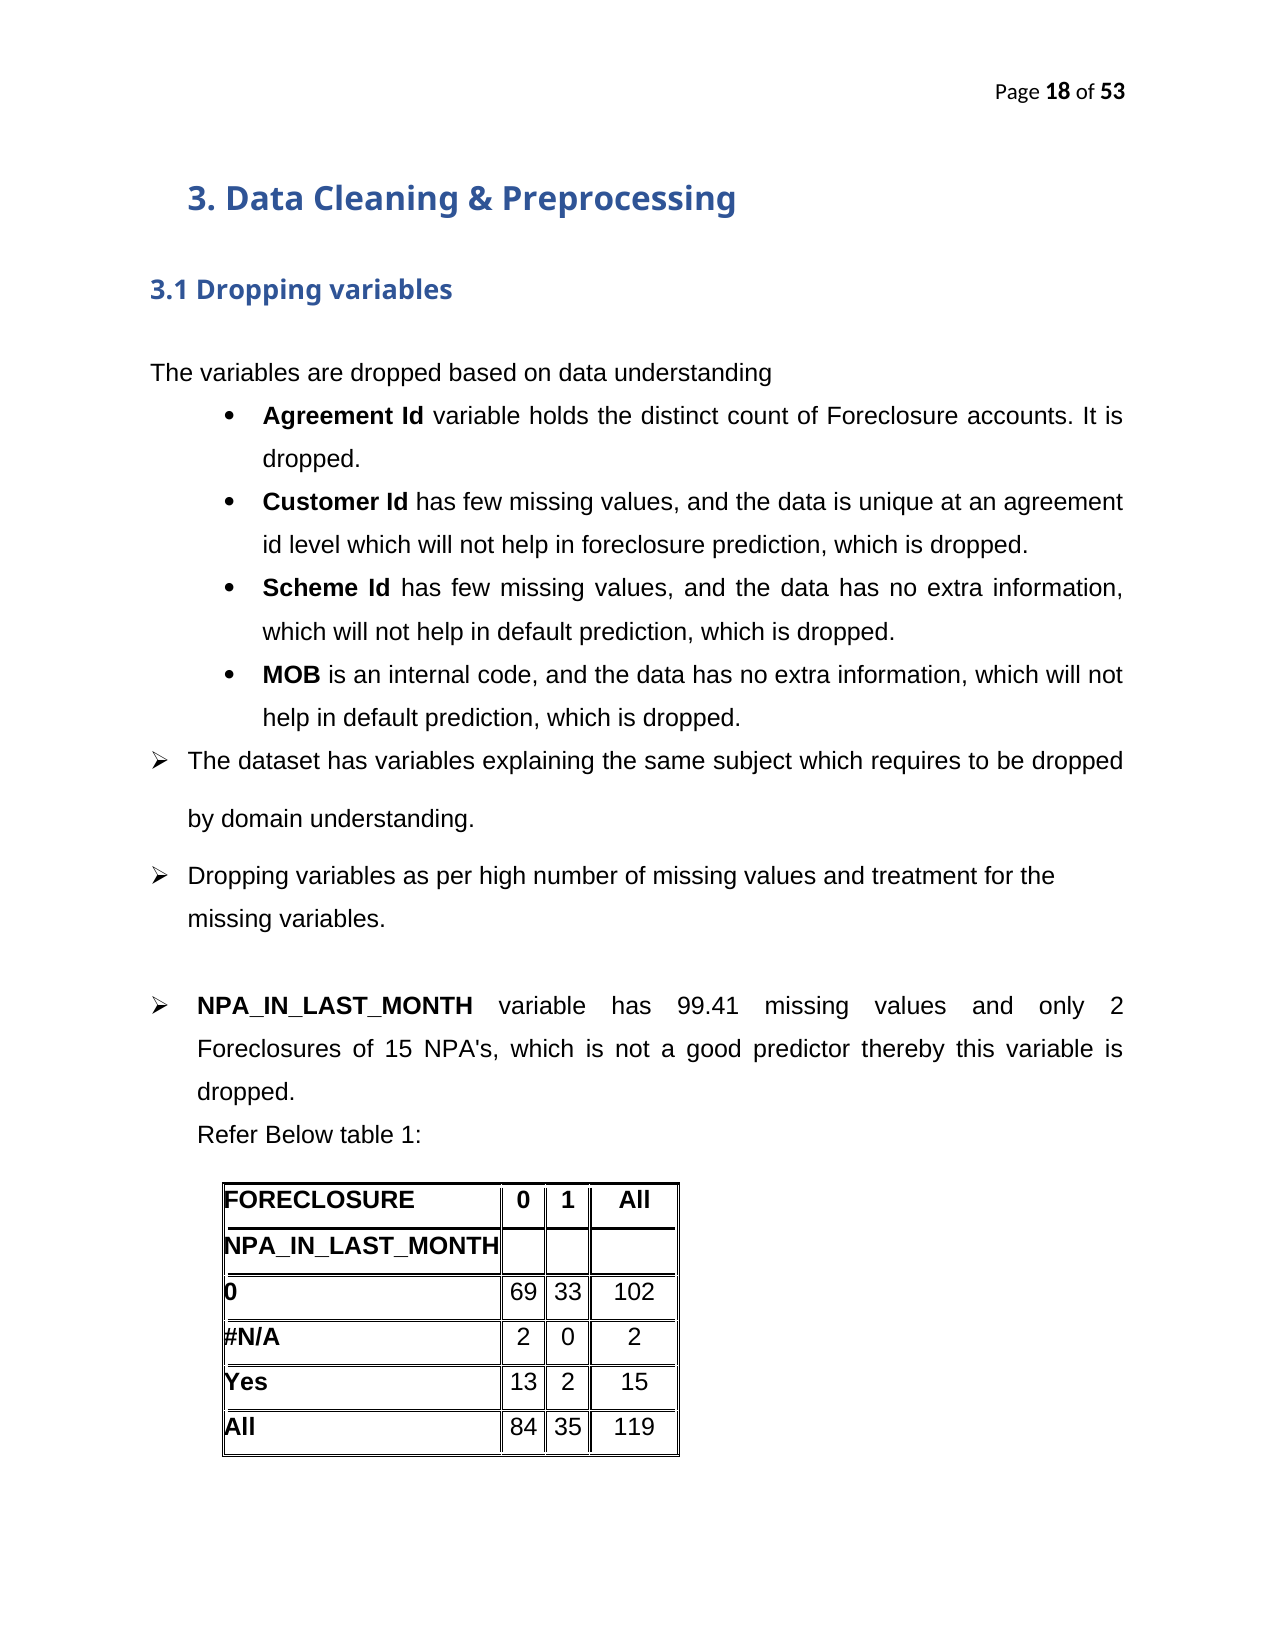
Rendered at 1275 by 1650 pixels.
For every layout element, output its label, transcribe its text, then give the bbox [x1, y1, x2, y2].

table_header All [590, 1185, 677, 1227]
table_cell #N/A [225, 1319, 500, 1363]
text The variables are dropped based on data understanding [150, 357, 1125, 386]
table_header FORECLOSURE [225, 1185, 501, 1227]
table_cell 33 [547, 1277, 588, 1318]
table_cell NPA_IN_LAST_MONTH [225, 1227, 500, 1273]
list Dropping variables as per high number of missing values and treatment for the missing variables. [150, 861, 1125, 933]
table_cell [503, 1230, 544, 1273]
table_cell Yes [225, 1364, 500, 1409]
table_cell 0 [547, 1322, 588, 1363]
table_cell 2 [592, 1319, 677, 1363]
table_cell [547, 1230, 588, 1273]
table_cell 15 [592, 1364, 677, 1409]
list MOB is an internal code, and the data has no extra information, which will not help in default prediction, which is dropped. [225, 660, 1125, 732]
table_cell 102 [592, 1273, 677, 1318]
list Customer Id has few missing values, and the data is unique at an agreement id level which will not help in foreclosure prediction, which is dropped. [225, 487, 1125, 559]
table_cell 119 [590, 1409, 678, 1454]
subtitle 3.1 Dropping variables [150, 271, 1125, 308]
table_header 1 [546, 1184, 590, 1227]
list Scheme Id has few missing values, and the data has no extra information, which will not help in default prediction, which is dropped. [225, 573, 1125, 645]
table_cell 13 [503, 1367, 544, 1409]
list The dataset has variables explaining the same subject which requires to be dropped by domain understanding. [150, 746, 1125, 832]
subtitle Data Cleaning & Preprocessing [187, 175, 1125, 220]
table_cell 84 [501, 1412, 546, 1454]
table_cell All [223, 1409, 501, 1454]
list Agreement Id variable holds the distinct count of Foreclosure accounts. It is dropped. [225, 401, 1125, 473]
table_cell 2 [547, 1367, 588, 1409]
table_cell 35 [546, 1409, 590, 1454]
table_cell 69 [503, 1277, 544, 1318]
table_cell [592, 1227, 677, 1273]
list NPA_IN_LAST_MONTH variable has 99.41 missing values and only 2 Foreclosures of 15 NPA's, which is not a good predictor thereby this variable is dropped. [150, 991, 1125, 1106]
table_header 0 [501, 1185, 546, 1227]
list Refer Below table 1: [197, 1120, 1125, 1149]
table_cell 0 [225, 1273, 500, 1318]
table_cell 2 [503, 1322, 544, 1363]
